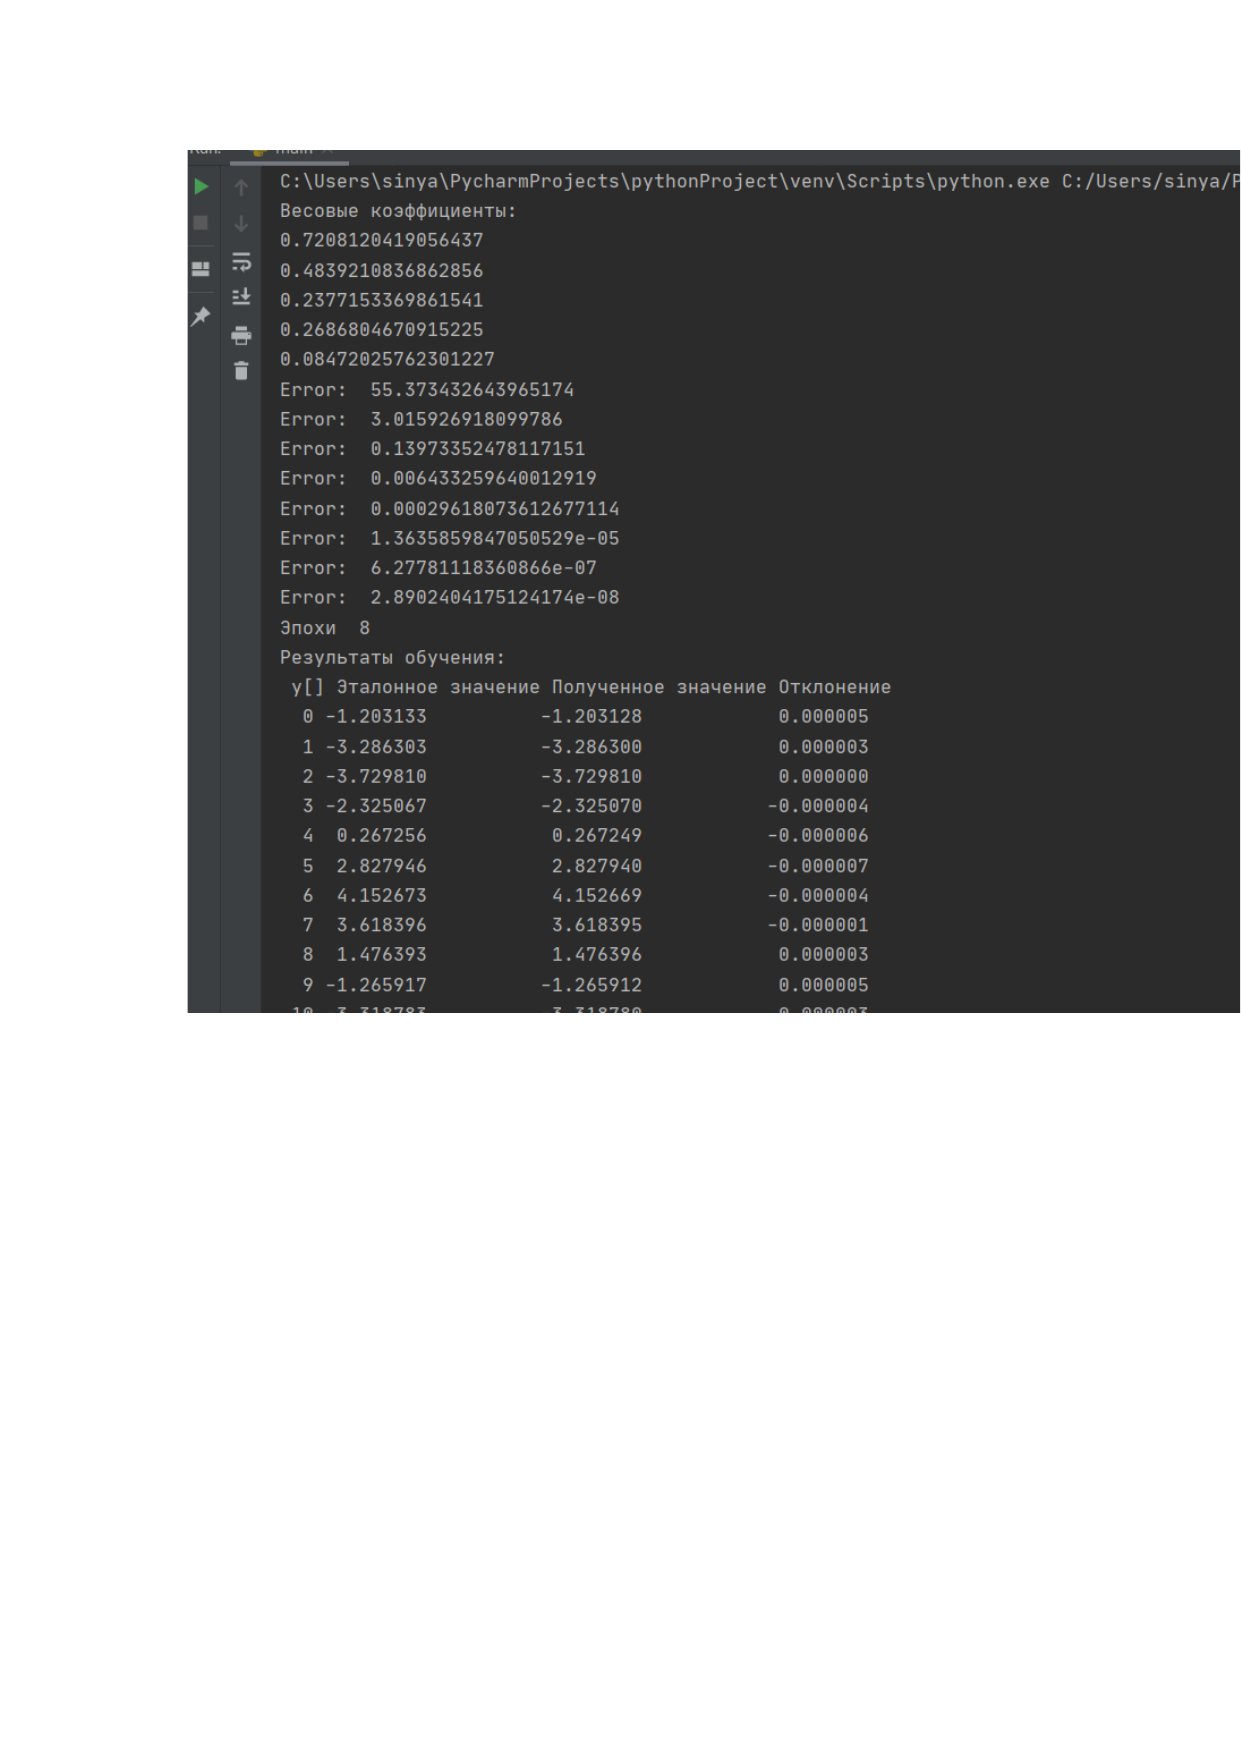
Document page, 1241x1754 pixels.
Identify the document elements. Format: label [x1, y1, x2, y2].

picture [187, 150, 1241, 1013]
